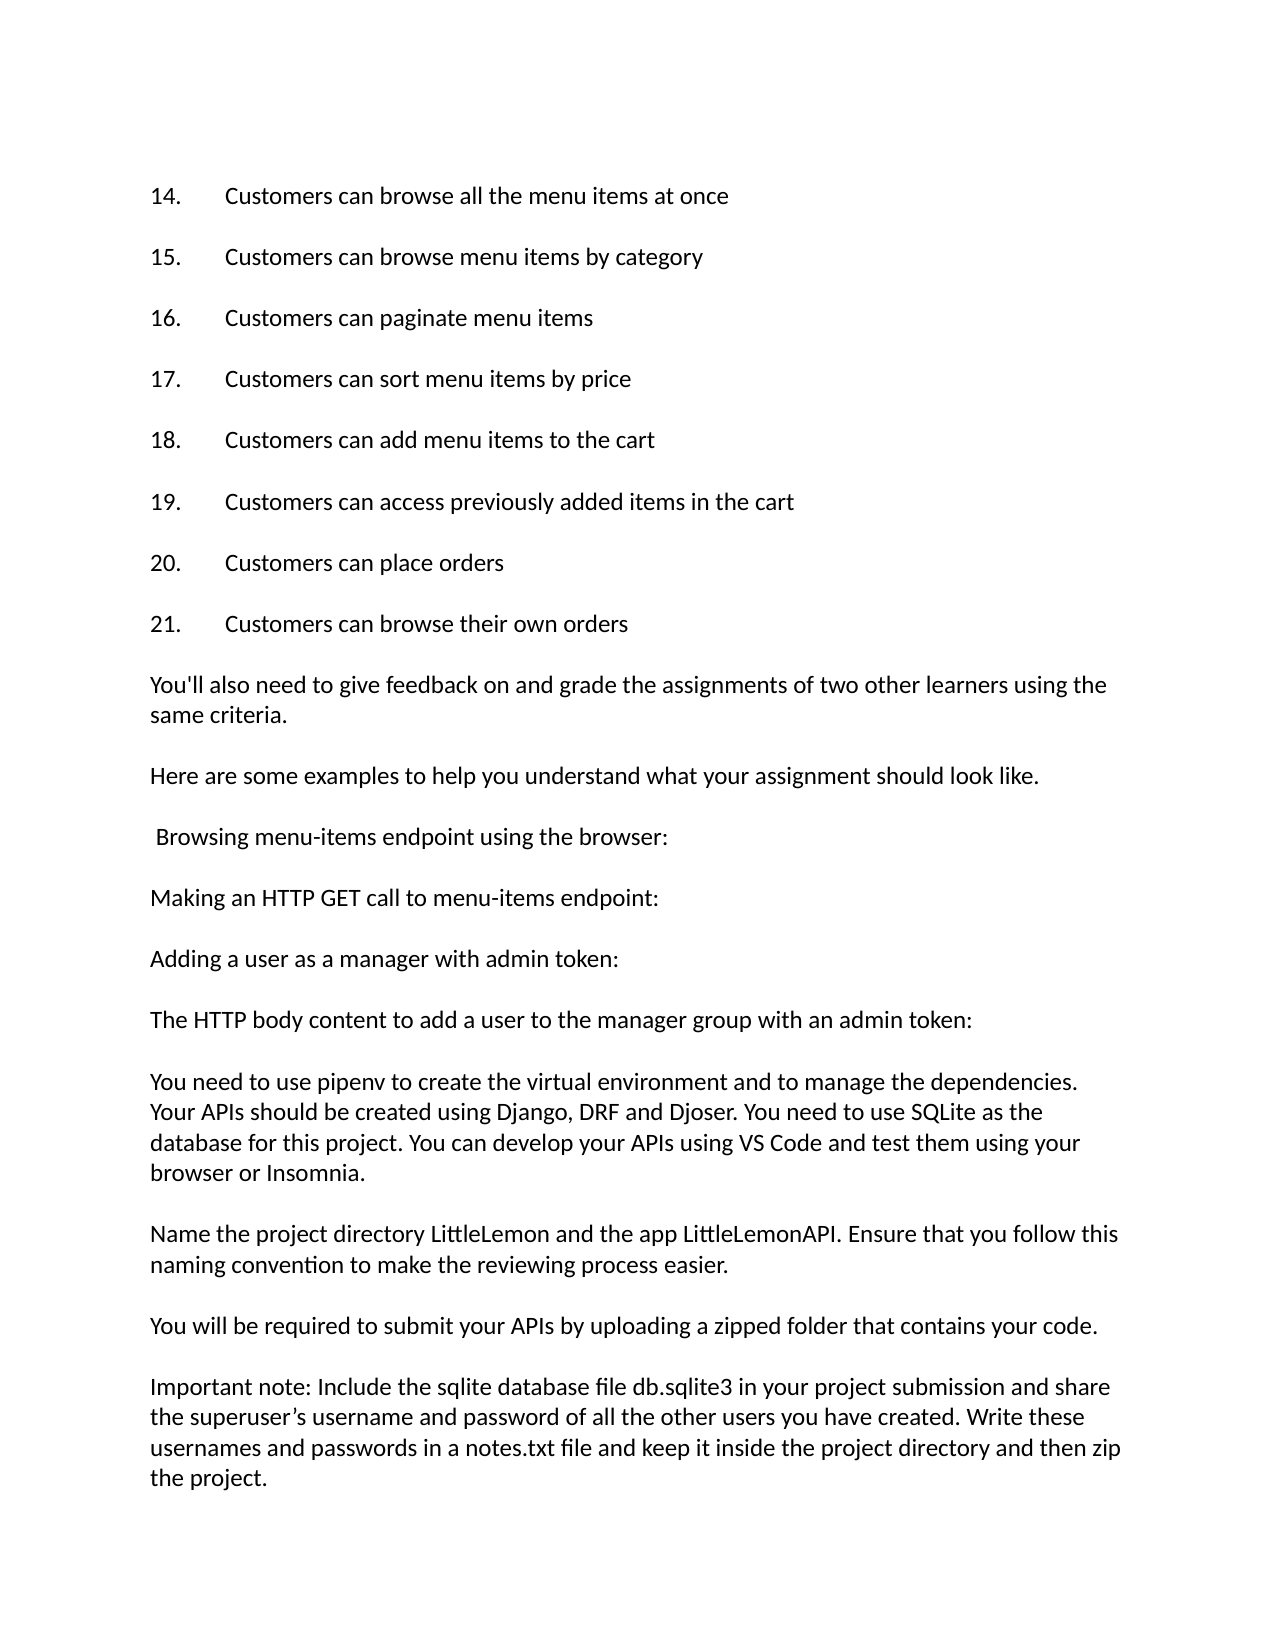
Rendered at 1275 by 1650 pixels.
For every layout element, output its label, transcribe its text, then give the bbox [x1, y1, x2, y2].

text You will be required to submit your APIs by uploading a zipped folder that contains your code. [150, 1310, 1125, 1340]
text The HTTP body content to add a user to the manager group with an admin token: [150, 1004, 1125, 1035]
text 19. Customers can access previously added items in the cart [150, 486, 1125, 516]
text 17. Customers can sort menu items by price [150, 364, 1125, 394]
text You'll also need to give feedback on and grade the assignments of two other learners using the same criteria. [150, 669, 1125, 730]
text Browsing menu-items endpoint using the browser: [150, 821, 1125, 852]
text 18. Customers can add menu items to the cart [150, 425, 1125, 455]
text Name the project directory LittleLemon and the app LittleLemonAPI. Ensure that you follow this naming convention to make the reviewing process easier. [150, 1218, 1125, 1279]
text Here are some examples to help you understand what your assignment should look like. [150, 760, 1125, 791]
text Adding a user as a manager with admin token: [150, 943, 1125, 974]
text 16. Customers can paginate menu items [150, 303, 1125, 333]
text 21. Customers can browse their own orders [150, 608, 1125, 638]
text 20. Customers can place orders [150, 547, 1125, 577]
text 15. Customers can browse menu items by category [150, 242, 1125, 272]
text 14. Customers can browse all the menu items at once [150, 181, 1125, 211]
text Important note: Include the sqlite database file db.sqlite3 in your project submission and share the superuser’s username and password of all the other users you have created. Write these usernames and passwords in a notes.txt file and keep it inside the project directory and then zip the project. [150, 1371, 1125, 1493]
text Making an HTTP GET call to menu-items endpoint: [150, 882, 1125, 913]
text You need to use pipenv to create the virtual environment and to manage the dependencies. Your APIs should be created using Django, DRF and Djoser. You need to use SQLite as the database for this project. You can develop your APIs using VS Code and test them using your browser or Insomnia. [150, 1066, 1125, 1188]
